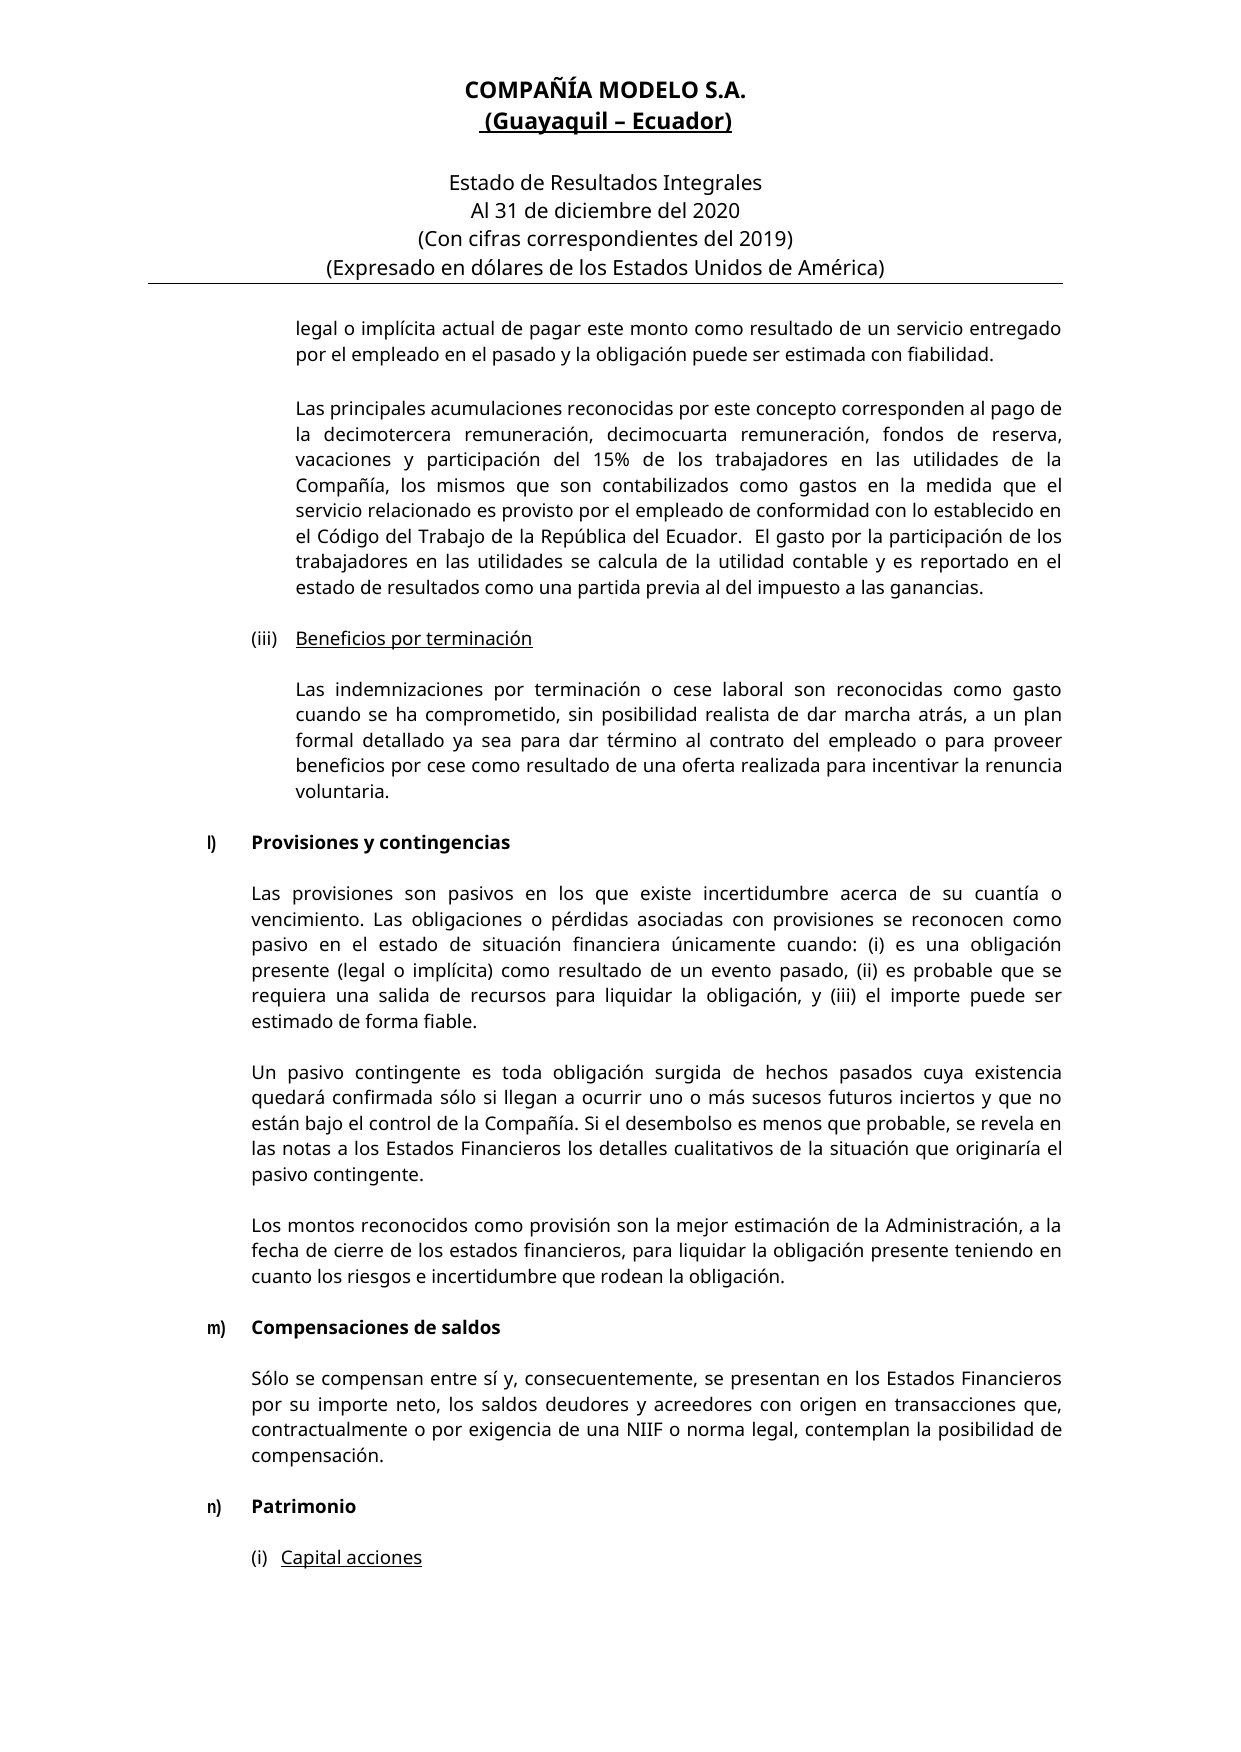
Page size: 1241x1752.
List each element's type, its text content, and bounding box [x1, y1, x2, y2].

text Las indemnizaciones por terminación o cese laboral son reconocidas como gasto cuando se ha comprometido, sin posibilidad realista de dar marcha atrás, a un plan formal detallado ya sea para dar término al contrato del empleado o para proveer beneficios por cese como resultado de una oferta realizada para incentivar la renuncia voluntaria. [295, 676, 1063, 804]
list Un pasivo contingente es toda obligación surgida de hechos pasados cuya existencia quedará confirmada sólo si llegan a ocurrir uno o más sucesos futuros inciertos y que no están bajo el control de la Compañía. Si el desembolso es menos que probable, se revela en las notas a los Estados Financieros los detalles cualitativos de la situación que originaría el pasivo contingente. [251, 1059, 1063, 1187]
list Las provisiones son pasivos en los que existe incertidumbre acerca de su cuantía o vencimiento. Las obligaciones o pérdidas asociadas con provisiones se reconocen como pasivo en el estado de situación financiera únicamente cuando: (i) es una obligación presente (legal o implícita) como resultado de un evento pasado, (ii) es probable que se requiera una salida de recursos para liquidar la obligación, y (iii) el importe puede ser estimado de forma fiable. [251, 880, 1063, 1033]
list Los montos reconocidos como provisión son la mejor estimación de la Administración, a la fecha de cierre de los estados financieros, para liquidar la obligación presente teniendo en cuanto los riesgos e incertidumbre que rodean la obligación. [251, 1212, 1063, 1289]
list Sólo se compensan entre sí y, consecuentemente, se presentan en los Estados Financieros por su importe neto, los saldos deudores y acreedores con origen en transacciones que, contractualmente o por exigencia de una NIIF o norma legal, contemplan la posibilidad de compensación. [251, 1365, 1063, 1467]
text (iii) Beneficios por terminación [251, 625, 1063, 651]
list Capital acciones [251, 1544, 1063, 1569]
list Provisiones y contingencias [207, 829, 1063, 855]
list Compensaciones de saldos [207, 1314, 1063, 1340]
text Las principales acumulaciones reconocidas por este concepto corresponden al pago de la decimotercera remuneración, decimocuarta remuneración, fondos de reserva, vacaciones y participación del 15% de los trabajadores en las utilidades de la Compañía, los mismos que son contabilizados como gastos en la medida que el servicio relacionado es provisto por el empleado de conformidad con lo establecido en el Código del Trabajo de la República del Ecuador. El gasto por la participación de los trabajadores en las utilidades se calcula de la utilidad contable y es reportado en el estado de resultados como una partida previa al del impuesto a las ganancias. [295, 396, 1063, 600]
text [295, 316, 1063, 367]
list Patrimonio [207, 1493, 1063, 1518]
